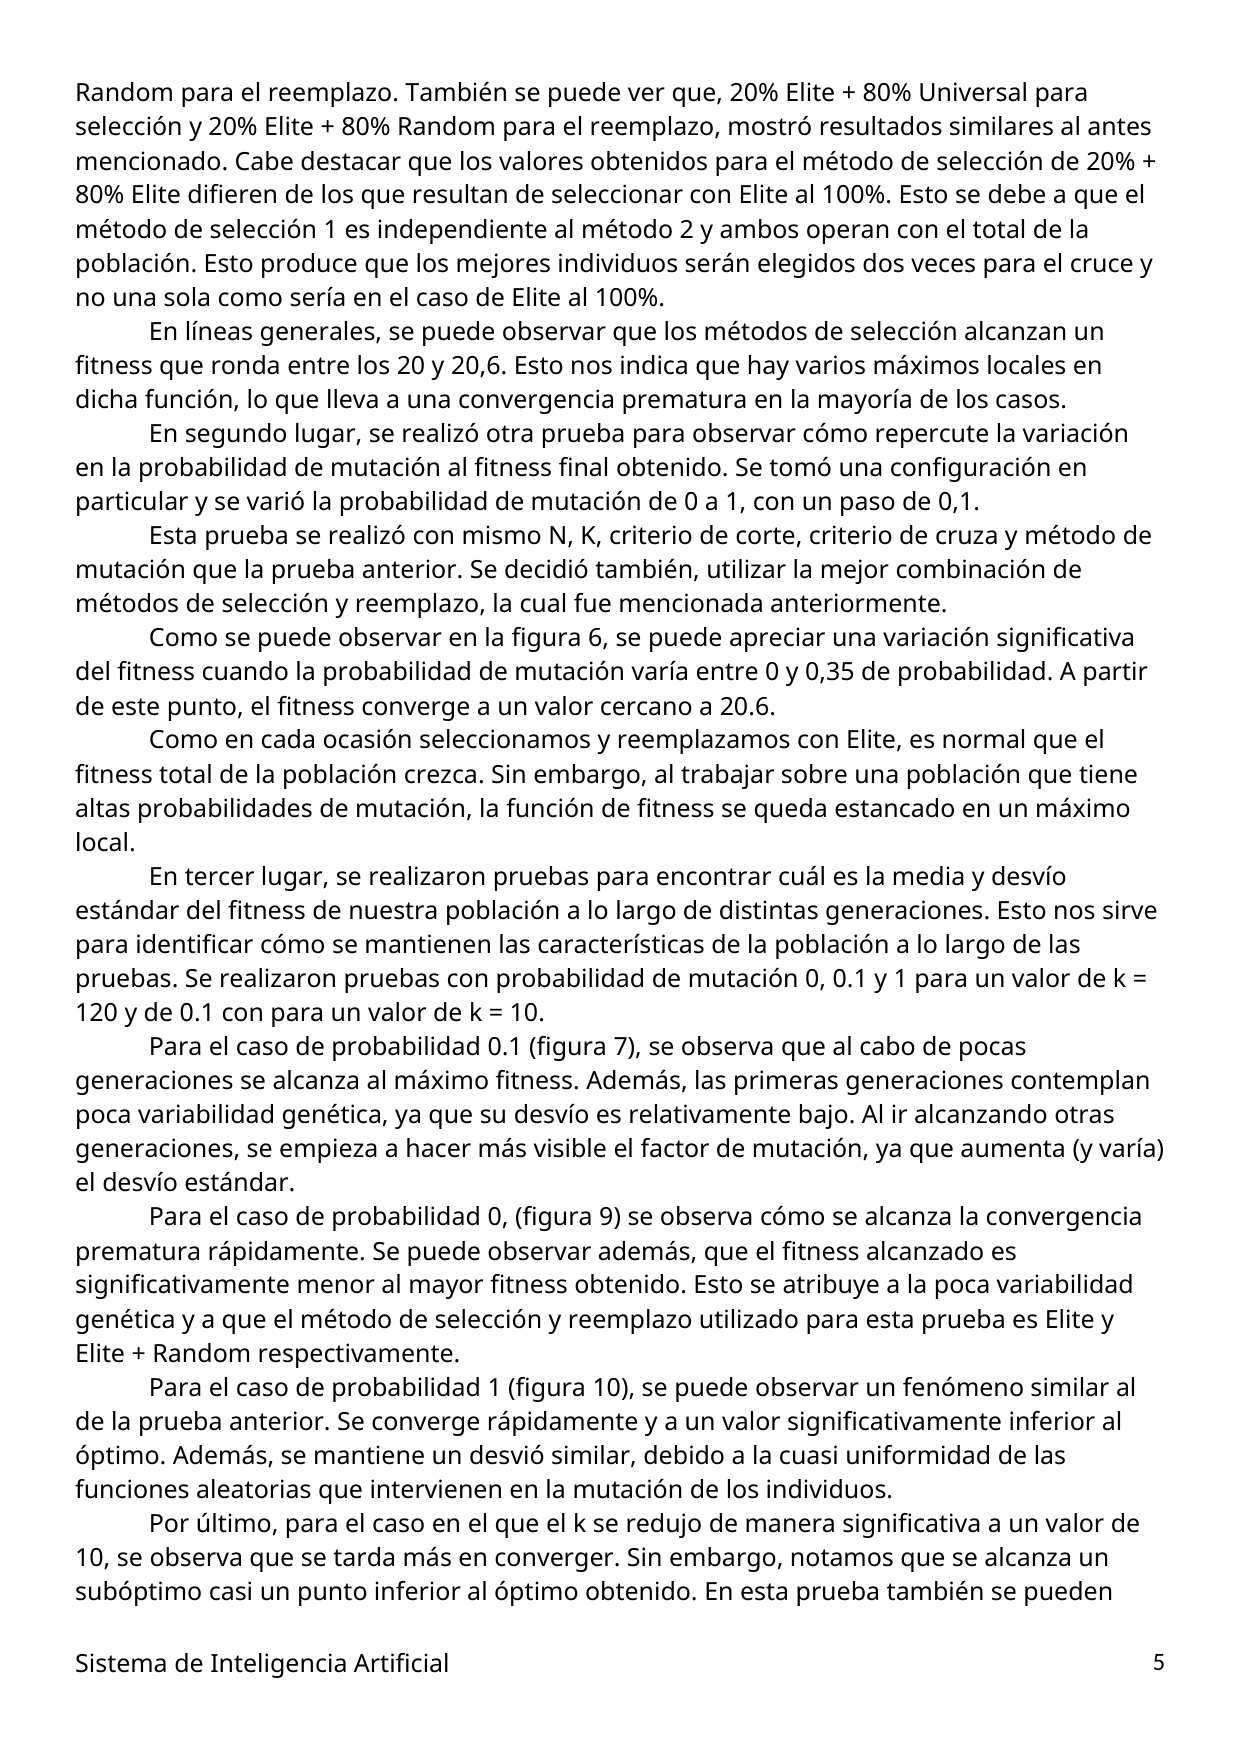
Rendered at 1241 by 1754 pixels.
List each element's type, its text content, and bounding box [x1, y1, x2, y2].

text En tercer lugar, se realizaron pruebas para encontrar cuál es la media y desvío estándar del fitness de nuestra población a lo largo de distintas generaciones. Esto nos sirve para identificar cómo se mantienen las características de la población a lo largo de las pruebas. Se realizaron pruebas con probabilidad de mutación 0, 0.1 y 1 para un valor de k = 120 y de 0.1 con para un valor de k = 10. [75, 858, 1165, 1029]
text Como en cada ocasión seleccionamos y reemplazamos con Elite, es normal que el fitness total de la población crezca. Sin embargo, al trabajar sobre una población que tiene altas probabilidades de mutación, la función de fitness se queda estancado en un máximo local. [75, 722, 1165, 858]
text Para el caso de probabilidad 0, (figura 9) se observa cómo se alcanza la convergencia prematura rápidamente. Se puede observar además, que el fitness alcanzado es significativamente menor al mayor fitness obtenido. Esto se atribuye a la poca variabilidad genética y a que el método de selección y reemplazo utilizado para esta prueba es Elite y Elite + Random respectivamente. [75, 1199, 1165, 1369]
text Como se puede observar en la figura 6, se puede apreciar una variación significativa del fitness cuando la probabilidad de mutación varía entre 0 y 0,35 de probabilidad. A partir de este punto, el fitness converge a un valor cercano a 20.6. [75, 620, 1165, 722]
text Esta prueba se realizó con mismo N, K, criterio de corte, criterio de cruza y método de mutación que la prueba anterior. Se decidió también, utilizar la mejor combinación de métodos de selección y reemplazo, la cual fue mencionada anteriormente. [75, 518, 1165, 620]
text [75, 1506, 1165, 1608]
text En segundo lugar, se realizó otra prueba para observar cómo repercute la variación en la probabilidad de mutación al fitness final obtenido. Se tomó una configuración en particular y se varió la probabilidad de mutación de 0 a 1, con un paso de 0,1. [75, 416, 1165, 518]
text Para el caso de probabilidad 0.1 (figura 7), se observa que al cabo de pocas generaciones se alcanza al máximo fitness. Además, las primeras generaciones contemplan poca variabilidad genética, ya que su desvío es relativamente bajo. Al ir alcanzando otras generaciones, se empieza a hacer más visible el factor de mutación, ya que aumenta (y varía) el desvío estándar. [75, 1029, 1165, 1199]
text En líneas generales, se puede observar que los métodos de selección alcanzan un fitness que ronda entre los 20 y 20,6. Esto nos indica que hay varios máximos locales en dicha función, lo que lleva a una convergencia prematura en la mayoría de los casos. [75, 313, 1165, 416]
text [75, 75, 1165, 313]
text Para el caso de probabilidad 1 (figura 10), se puede observar un fenómeno similar al de la prueba anterior. Se converge rápidamente y a un valor significativamente inferior al óptimo. Además, se mantiene un desvió similar, debido a la cuasi uniformidad de las funciones aleatorias que intervienen en la mutación de los individuos. [75, 1369, 1165, 1506]
